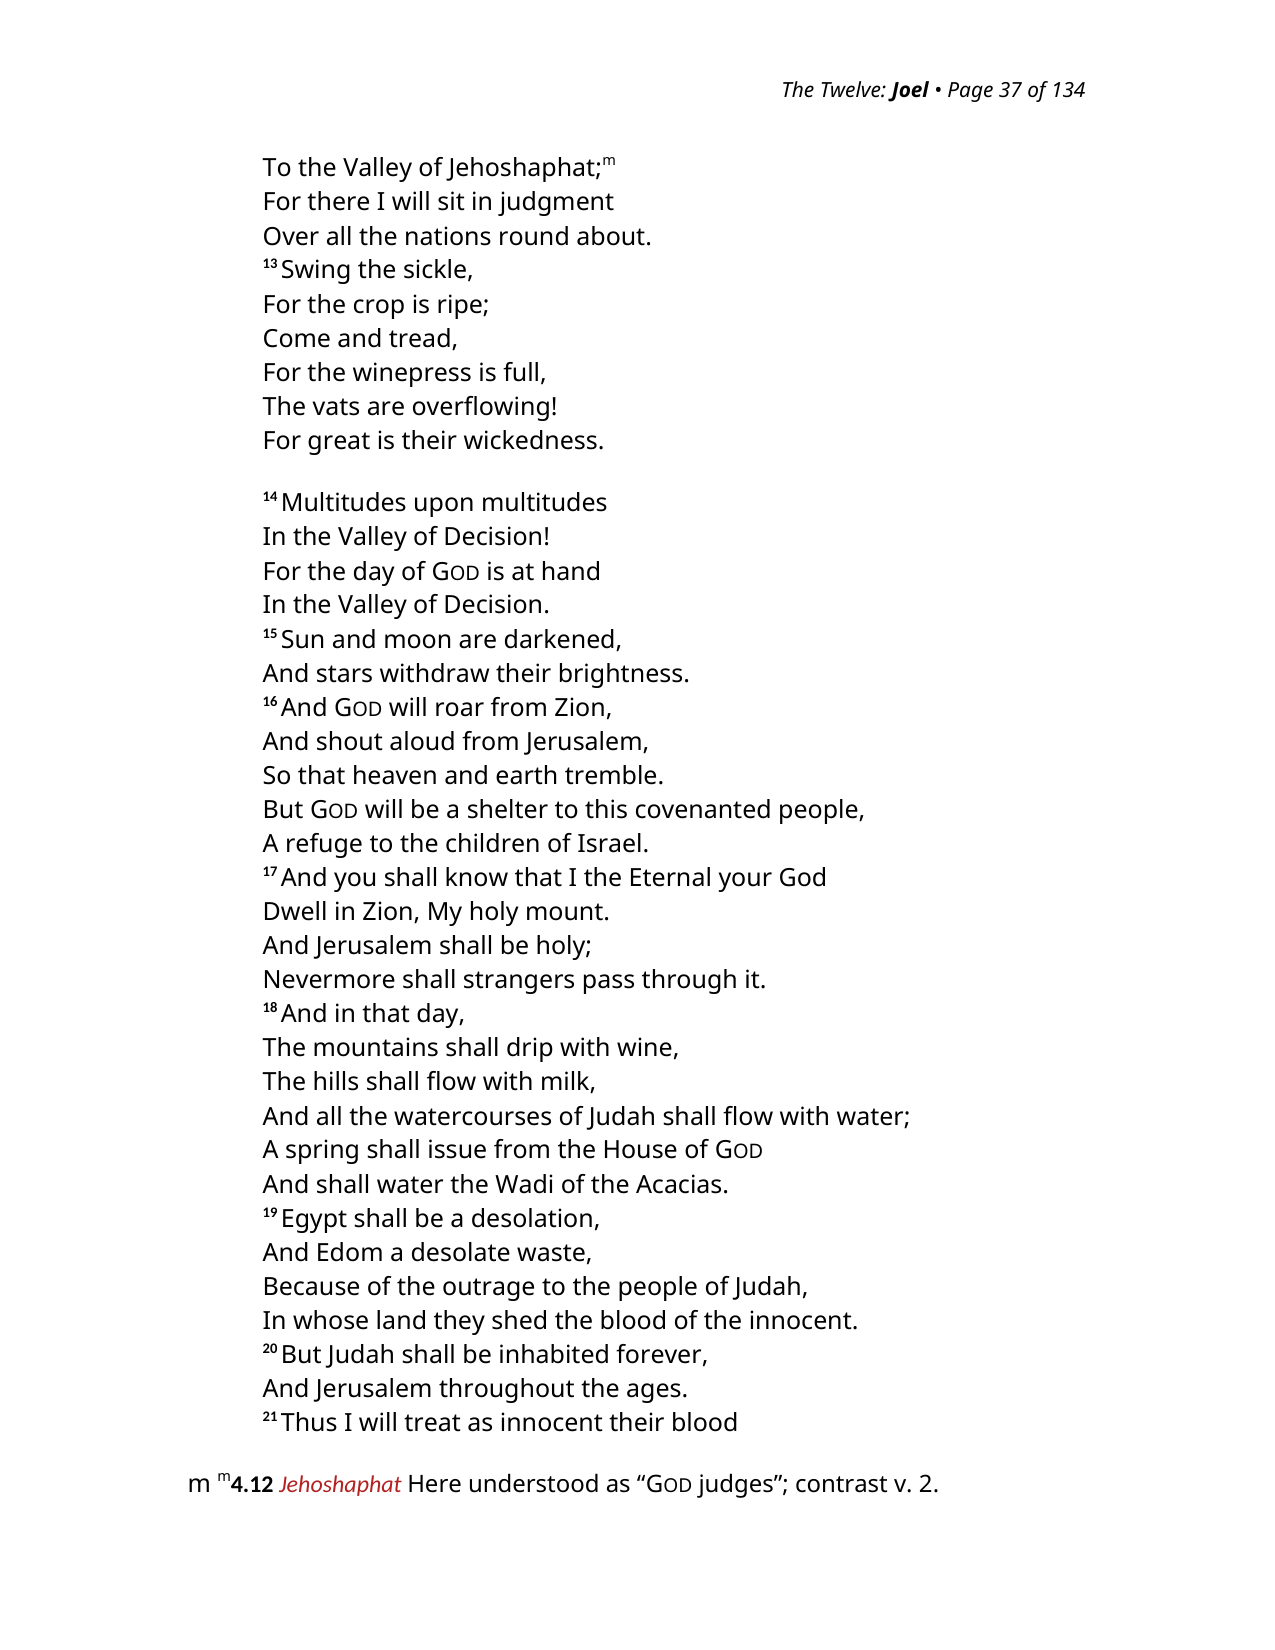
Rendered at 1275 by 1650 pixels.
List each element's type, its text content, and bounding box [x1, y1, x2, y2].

text The vats are overflowing! [262, 388, 1087, 422]
text For the crop is ripe; [262, 286, 1087, 320]
text 21 Thus I will treat as innocent their blood [262, 1405, 1087, 1439]
text To the Valley of Jehoshaphat;m [262, 150, 1087, 184]
text Over all the nations round about. [262, 218, 1087, 252]
text And Jerusalem throughout the ages. [262, 1371, 1087, 1405]
text Dwell in Zion, My holy mount. [262, 894, 1087, 928]
text 15 Sun and moon are darkened, [262, 621, 1087, 655]
text For the winepress is full, [262, 354, 1087, 388]
text So that heaven and earth tremble. [262, 757, 1087, 792]
text Come and tread, [262, 320, 1087, 354]
text And Jerusalem shall be holy; [262, 928, 1087, 962]
text And shall water the Wadi of the Acacias. [262, 1166, 1087, 1200]
text A refuge to the children of Israel. [262, 826, 1087, 860]
text But God will be a shelter to this covenanted people, [262, 792, 1087, 826]
text The hills shall flow with milk, [262, 1064, 1087, 1098]
text 20 But Judah shall be inhabited forever, [262, 1337, 1087, 1371]
text For there I will sit in judgment [262, 184, 1087, 218]
text A spring shall issue from the House of God [262, 1132, 1087, 1166]
text In whose land they shed the blood of the innocent. [262, 1302, 1087, 1337]
text For great is their wickedness. [262, 422, 1087, 457]
text In the Valley of Decision. [262, 587, 1087, 621]
text 18 And in that day, [262, 996, 1087, 1030]
text 16 And God will roar from Zion, [262, 689, 1087, 723]
text And all the watercourses of Judah shall flow with water; [262, 1098, 1087, 1132]
text 14 Multitudes upon multitudes [262, 485, 1087, 519]
text 19 Egypt shall be a desolation, [262, 1200, 1087, 1234]
text For the day of God is at hand [262, 553, 1087, 587]
text 17 And you shall know that I the Eternal your God [262, 860, 1087, 894]
text Because of the outrage to the people of Judah, [262, 1268, 1087, 1302]
text Nevermore shall strangers pass through it. [262, 962, 1087, 996]
text In the Valley of Decision! [262, 519, 1087, 553]
text The mountains shall drip with wine, [262, 1030, 1087, 1064]
text 13 Swing the sickle, [262, 252, 1087, 286]
text And shout aloud from Jerusalem, [262, 723, 1087, 757]
text And Edom a desolate waste, [262, 1234, 1087, 1268]
text And stars withdraw their brightness. [262, 655, 1087, 689]
